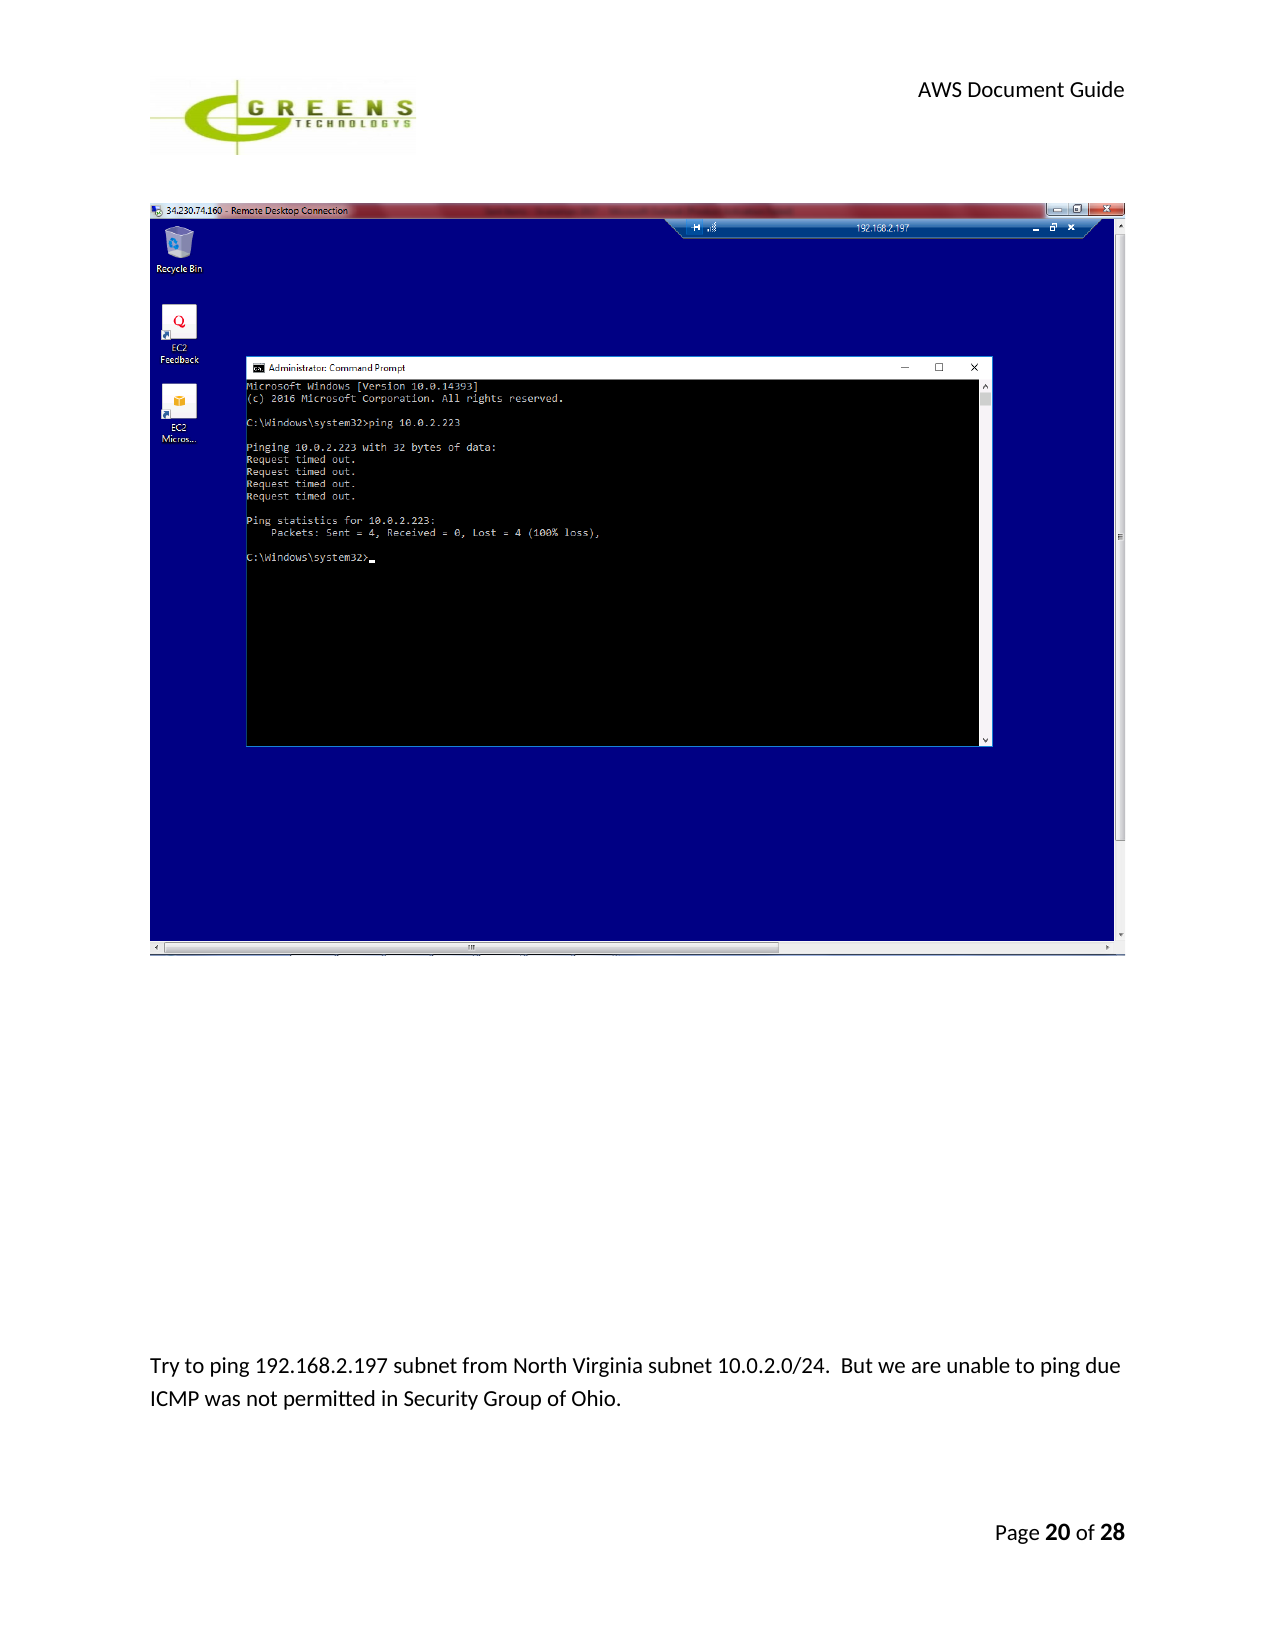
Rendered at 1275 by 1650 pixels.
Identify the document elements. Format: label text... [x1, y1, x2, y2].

picture [150, 75, 417, 155]
picture [150, 203, 1125, 956]
text Try to ping 192.168.2.197 subnet from North Virginia subnet 10.0.2.0/24. But we are unable to ping due ICMP was not permitted in Security Group of Ohio. [150, 1352, 1125, 1412]
